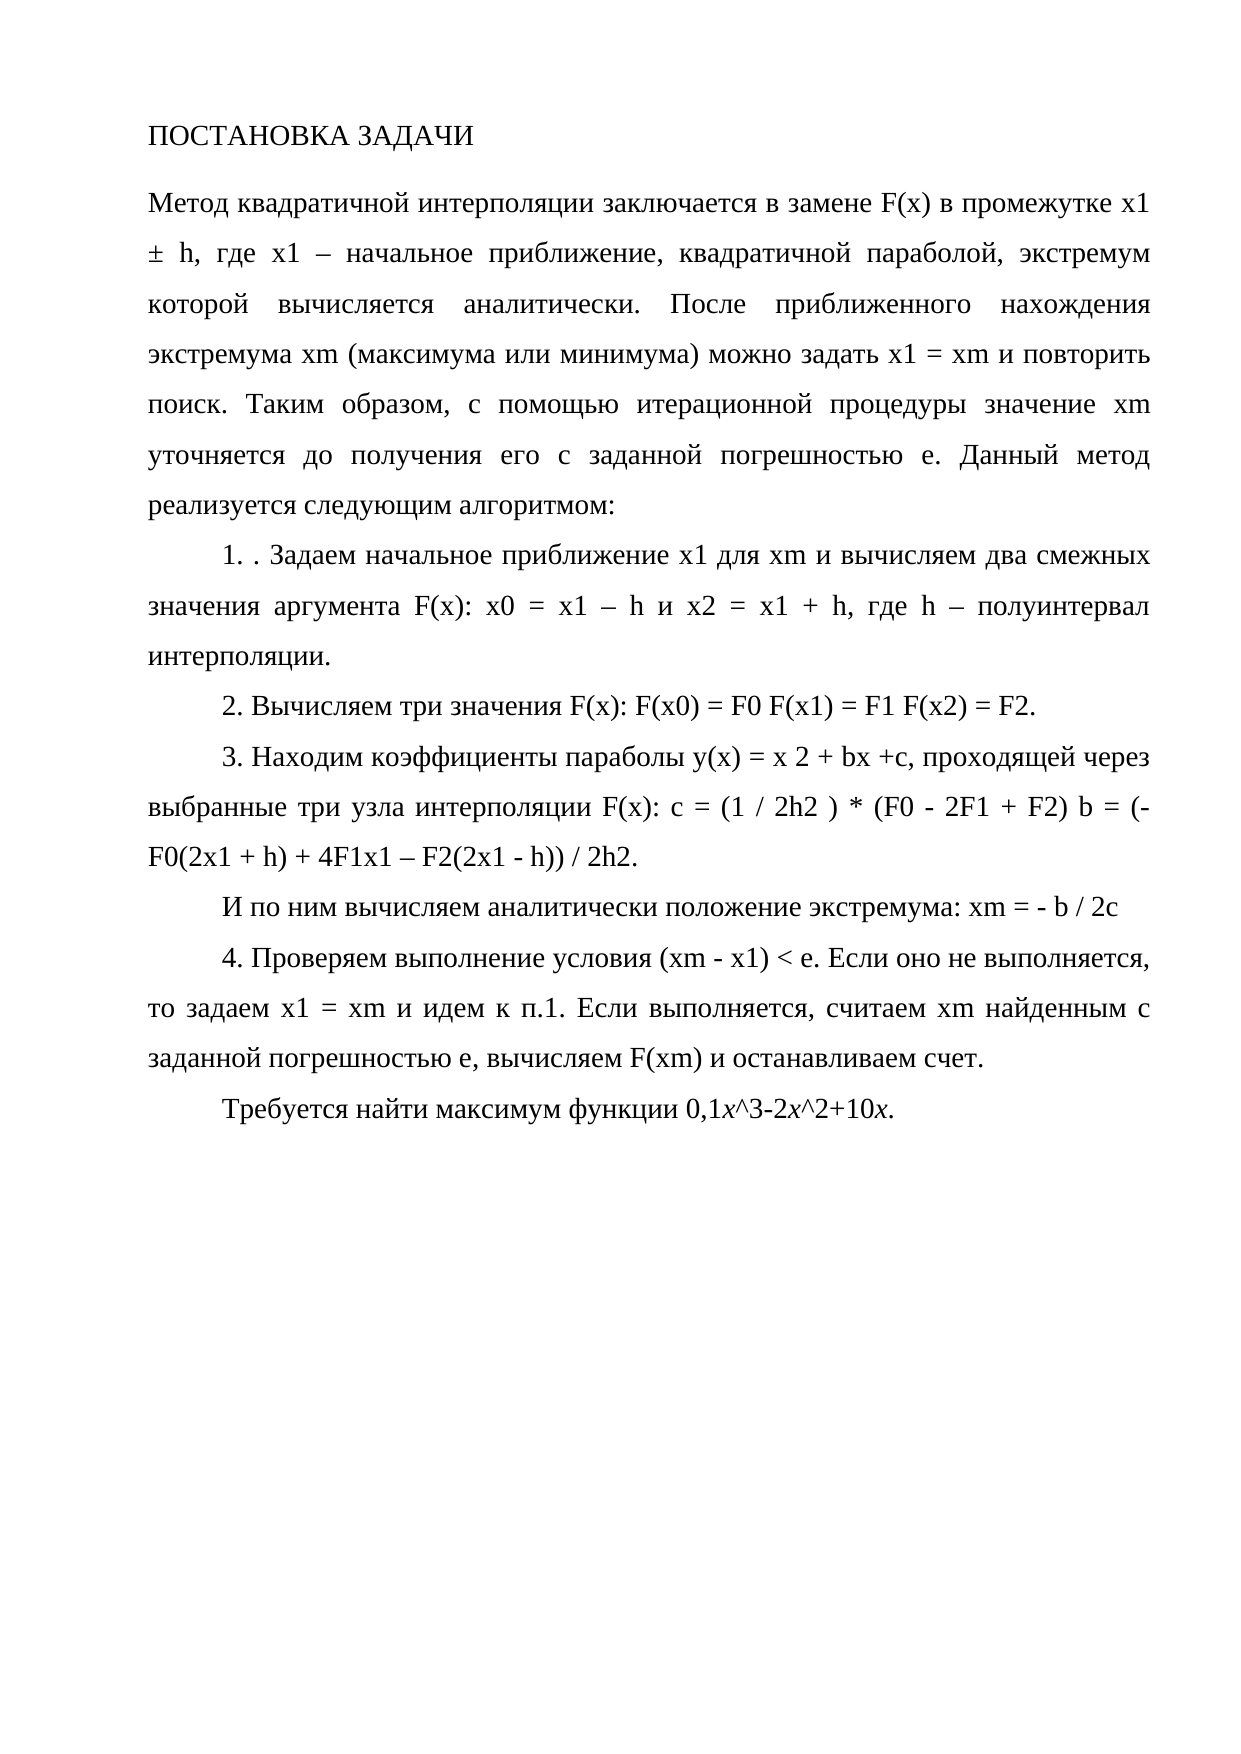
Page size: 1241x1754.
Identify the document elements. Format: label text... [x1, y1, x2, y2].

text 1. . Задаем начальное приближение х1 для хm и вычисляем два смежных значения аргумента F(x): х0 = х1 – h и х2 = х1 + h, где h – полуинтервал интерполяции. [148, 537, 1152, 672]
text 3. Находим коэффициенты параболы y(x) = x 2 + bx +c, проходящей через выбранные три узла интерполяции F(х): с = (1 / 2h2 ) * (F0 - 2F1 + F2) b = (-F0(2x1 + h) + 4F1x1 – F2(2x1 - h)) / 2h2. [148, 739, 1152, 873]
text 4. Проверяем выполнение условия (xm - x1) < e. Если оно не выполняется, то задаем x1 = xm и идем к п.1. Если выполняется, считаем xm найденным с заданной погрешностью e, вычисляем F(xm) и останавливаем счет. [148, 940, 1152, 1074]
text ПОСТАНОВКА ЗАДАЧИ [148, 118, 1152, 152]
text И по ним вычисляем аналитически положение экстремума: xm = - b / 2c [148, 889, 1152, 923]
text Требуется найти максимум функции 0,1x^3-2x^2+10x. [148, 1091, 1152, 1124]
text 2. Вычисляем три значения F(x): F(х0) = F0 F(х1) = F1 F(х2) = F2. [148, 688, 1152, 722]
text Метод квадратичной интерполяции заключается в замене F(x) в промежутке х1 ± h, где х1 – начальное приближение, квадратичной параболой, экстремум которой вычисляется аналитически. После приближенного нахождения экстремума хm (максимума или минимума) можно задать х1 = хm и повторить поиск. Таким образом, с помощью итерационной процедуры значение хm уточняется до получения его с заданной погрешностью e. Данный метод реализуется следующим алгоритмом: [148, 185, 1152, 521]
